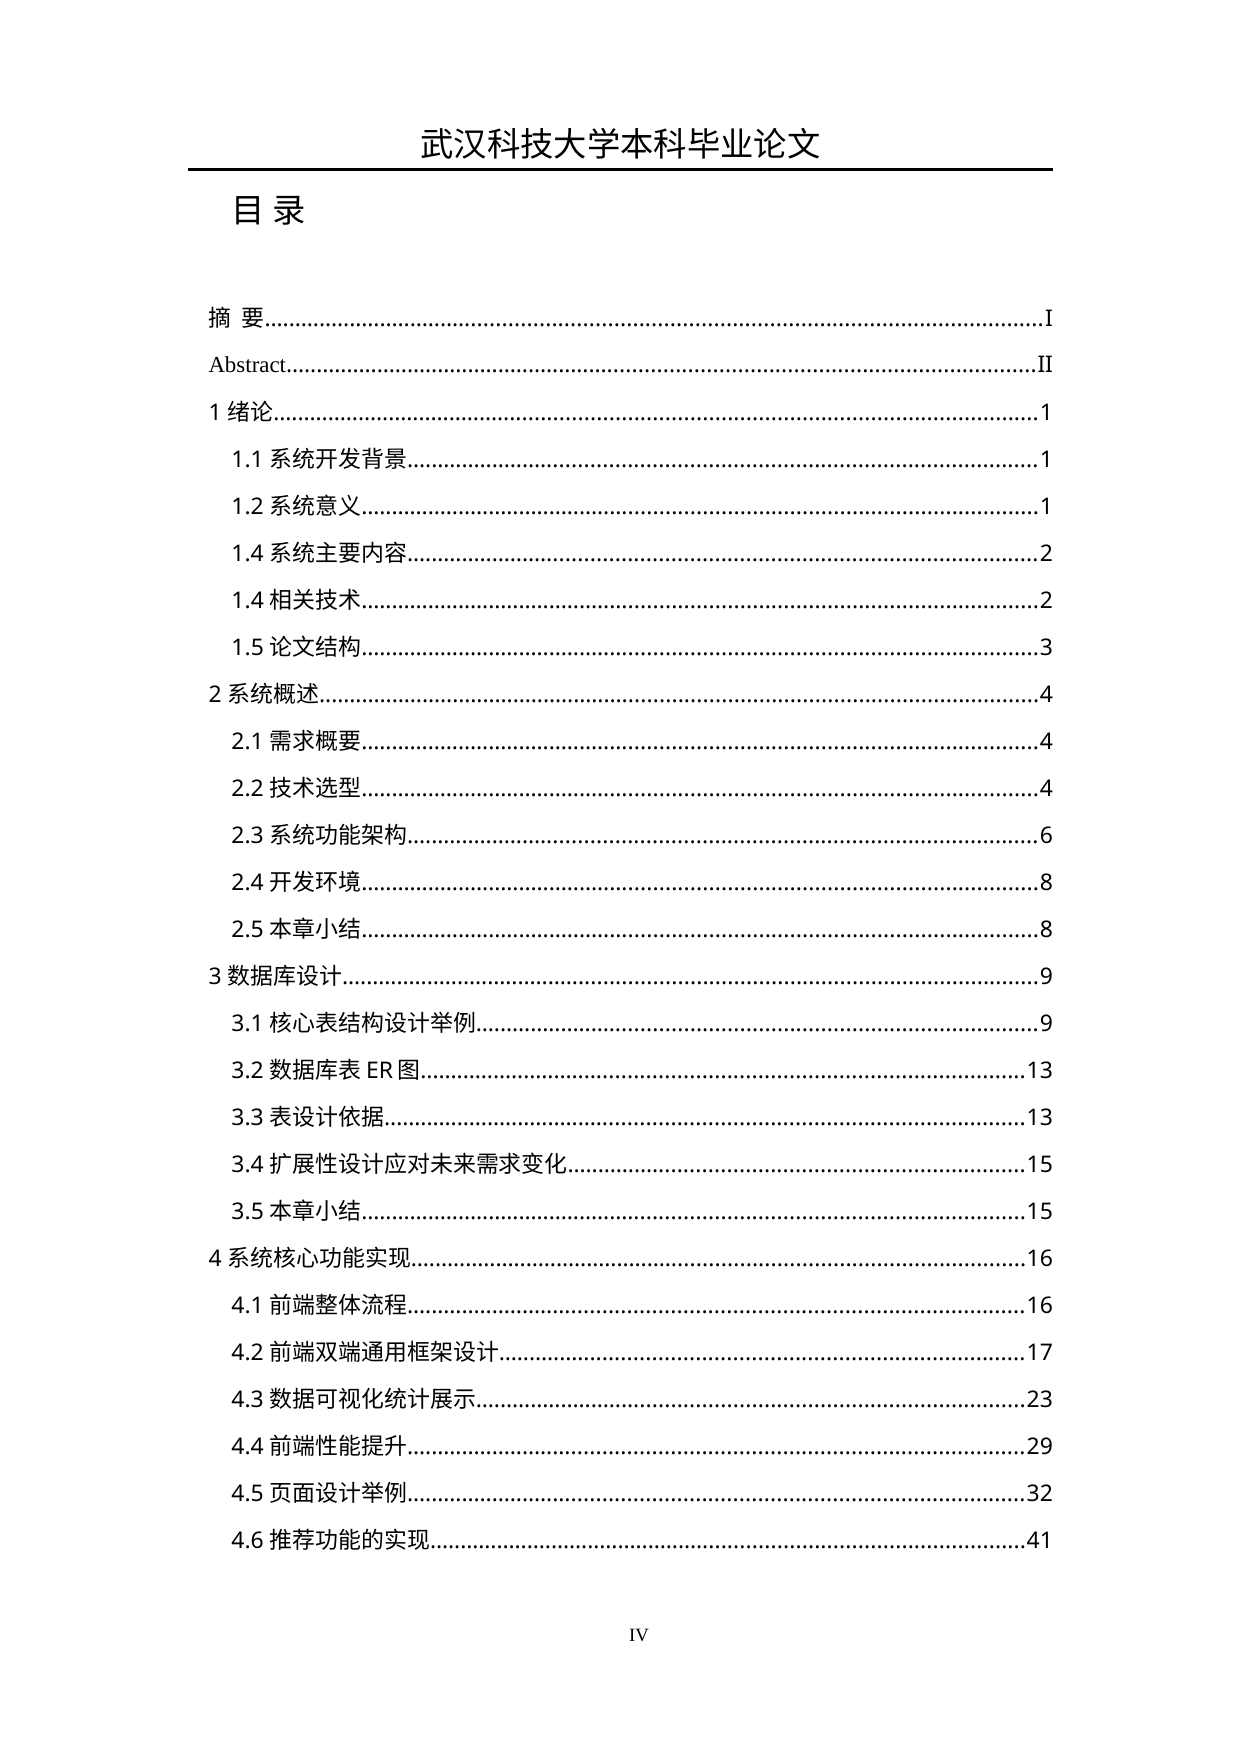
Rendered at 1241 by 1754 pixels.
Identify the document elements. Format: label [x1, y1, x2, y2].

text [187, 174, 1053, 242]
